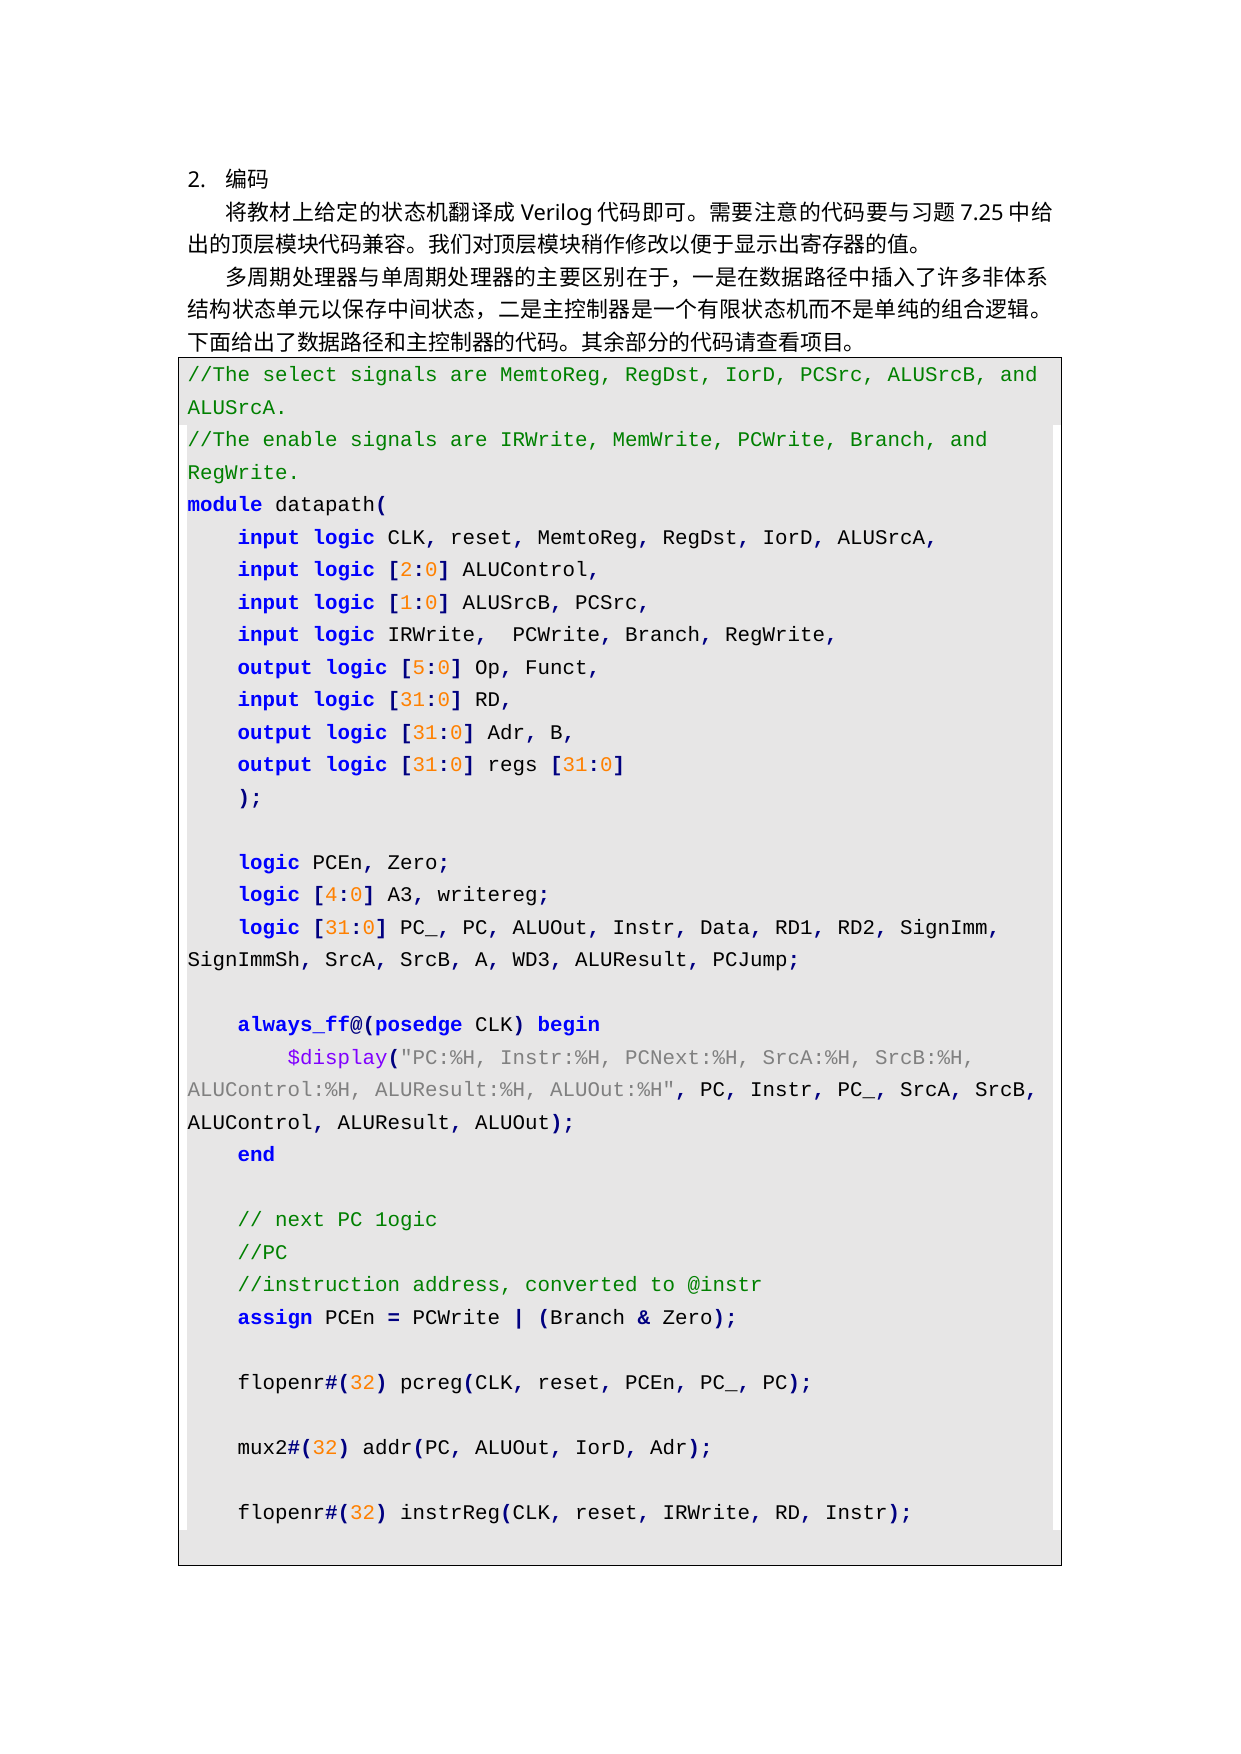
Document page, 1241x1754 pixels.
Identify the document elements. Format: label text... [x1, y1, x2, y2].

text always_ff@(posedge CLK) begin [187, 1010, 1053, 1043]
text //instruction address, converted to @instr [187, 1270, 1053, 1303]
text ); [187, 783, 1053, 815]
text output logic [5:0] Op, Funct, [187, 653, 1053, 685]
text // next PC 1ogic [187, 1205, 1053, 1238]
text input logic CLK, reset, MemtoReg, RegDst, IorD, ALUSrcA, [187, 523, 1053, 555]
text 将教材上给定的状态机翻译成Verilog代码即可。需要注意的代码要与习题7.25中给出的顶层模块代码兼容。我们对顶层模块稍作修改以便于显示出寄存器的值。 [187, 194, 1053, 259]
text logic [4:0] A3, writereg; [187, 880, 1053, 913]
text mux2#(32) addr(PC, ALUOut, IorD, Adr); [187, 1433, 1053, 1465]
text logic PCEn, Zero; [187, 848, 1053, 880]
text //The select signals are MemtoReg, RegDst, IorD, PCSrc, ALUSrcB, and ALUSrcA. [179, 358, 1061, 425]
list 编码 [187, 162, 1053, 194]
text end [187, 1140, 1053, 1173]
text //PC [187, 1238, 1053, 1270]
text output logic [31:0] Adr, B, [187, 718, 1053, 750]
text input logic IRWrite, PCWrite, Branch, RegWrite, [187, 620, 1053, 653]
text //The enable signals are IRWrite, MemWrite, PCWrite, Branch, and RegWrite. [187, 425, 1053, 490]
text flopenr#(32) pcreg(CLK, reset, PCEn, PC_, PC); [187, 1368, 1053, 1400]
text input logic [1:0] ALUSrcB, PCSrc, [187, 588, 1053, 620]
text flopenr#(32) instrReg(CLK, reset, IRWrite, RD, Instr); [187, 1498, 1053, 1527]
text output logic [31:0] regs [31:0] [187, 750, 1053, 783]
text 多周期处理器与单周期处理器的主要区别在于，一是在数据路径中插入了许多非体系结构状态单元以保存中间状态，二是主控制器是一个有限状态机而不是单纯的组合逻辑。下面给出了数据路径和主控制器的代码。其余部分的代码请查看项目。 [187, 259, 1053, 357]
text assign PCEn = PCWrite | (Branch & Zero); [187, 1303, 1053, 1335]
text $display("PC:%H, Instr:%H, PCNext:%H, SrcA:%H, SrcB:%H, ALUControl:%H, ALUResult:%H, ALUOut:%H", PC, Instr, PC_, SrcA, SrcB, ALUControl, ALUResult, ALUOut); [187, 1043, 1053, 1140]
text module datapath( [187, 490, 1053, 523]
text logic [31:0] PC_, PC, ALUOut, Instr, Data, RD1, RD2, SignImm, SignImmSh, SrcA, SrcB, A, WD3, ALUResult, PCJump; [187, 913, 1053, 978]
text input logic [2:0] ALUControl, [187, 555, 1053, 588]
text input logic [31:0] RD, [187, 685, 1053, 718]
